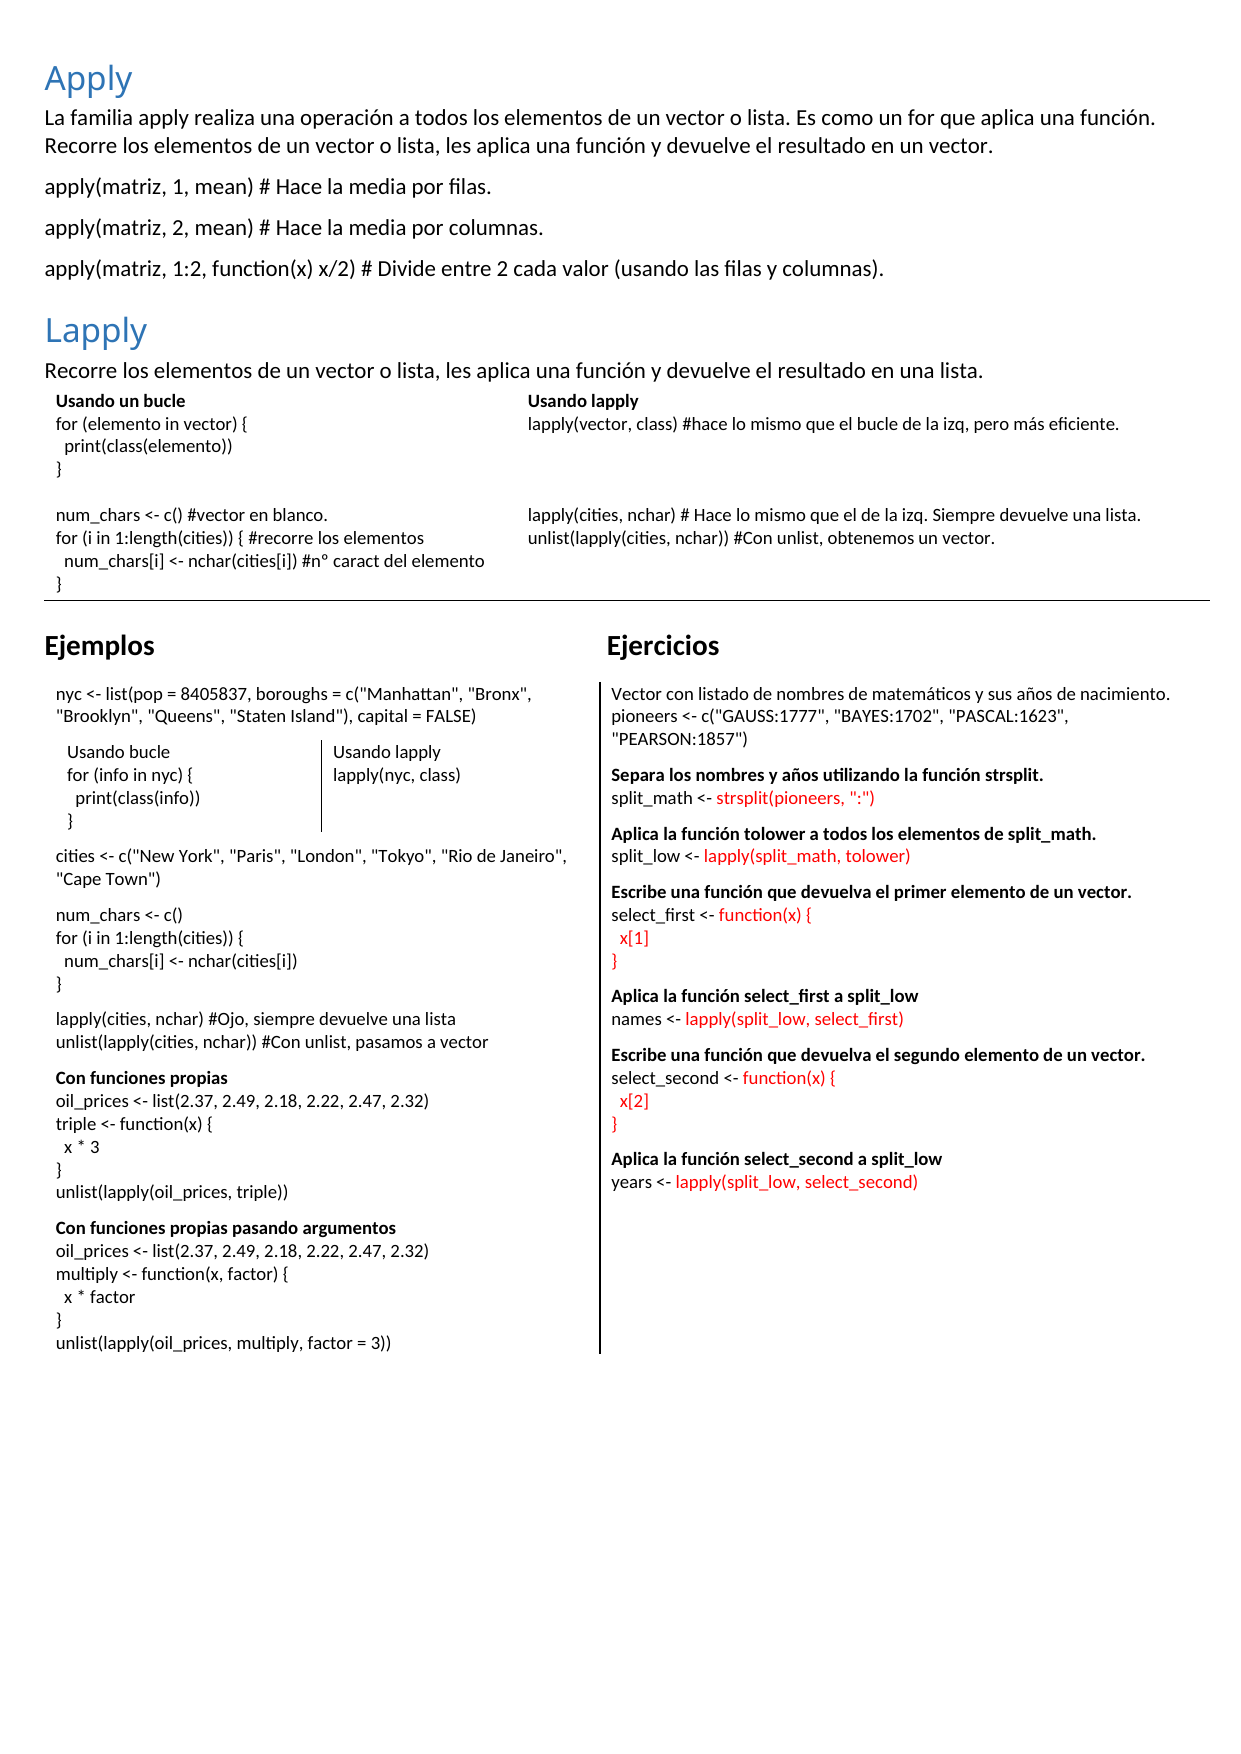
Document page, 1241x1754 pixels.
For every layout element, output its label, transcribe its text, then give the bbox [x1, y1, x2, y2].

subtitle Apply [44, 54, 1196, 100]
text apply(matriz, 1:2, function(x) x/2) # Divide entre 2 cada valor (usando las filas y columnas). [44, 254, 1196, 282]
table_header Usando lapply lapply(vector, class) #hace lo mismo que el bucle de la izq, pero más eficiente. lapply(cities, nchar) # Hace lo mismo que el de la izq. Siempre devuelve una lista. unlist(lapply(cities, nchar)) #Con unlist, obtenemos un vector. [516, 389, 1210, 600]
text apply(matriz, 2, mean) # Hace la media por columnas. [44, 213, 1196, 241]
text apply(matriz, 1, mean) # Hace la media por filas. [44, 172, 1196, 200]
list Ejemplos Ejercicios [44, 627, 1196, 662]
text Recorre los elementos de un vector o lista, les aplica una función y devuelve el resultado en una lista. [44, 356, 1196, 384]
subtitle Lapply [44, 307, 1196, 352]
text Recorre los elementos de un vector o lista, les aplica una función y devuelve el resultado en un vector. [44, 132, 1196, 159]
text La familia apply realiza una operación a todos los elementos de un vector o lista. Es como un for que aplica una función. [44, 103, 1196, 132]
table_header Vector con listado de nombres de matemáticos y sus años de nacimiento. pioneers <- c("GAUSS:1777", "BAYES:1702", "PASCAL:1623", "PEARSON:1857") Separa los nombres y años utilizando la función strsplit. split_math <- strsplit(pioneers, ":") Aplica la función tolower a todos los elementos de split_math. split_low <- lapply(split_math, tolower) Escribe una función que devuelva el primer elemento de un vector. select_first <- function(x) { x[1] } Aplica la función select_first a split_low names <- lapply(split_low, select_first) Escribe una función que devuelva el segundo elemento de un vector. select_second <- function(x) { x[2] } Aplica la función select_second a split_low years <- lapply(split_low, select_second) [601, 682, 1196, 1354]
table_header Usando un bucle for (elemento in vector) { print(class(elemento)) } num_chars <- c() #vector en blanco. for (i in 1:length(cities)) { #recorre los elementos num_chars[i] <- nchar(cities[i]) #nº caract del elemento } [44, 389, 516, 600]
table_header nyc <- list(pop = 8405837, boroughs = c("Manhattan", "Bronx", "Brooklyn", "Queens", "Staten Island"), capital = FALSE) cities <- c("New York", "Paris", "London", "Tokyo", "Rio de Janeiro", "Cape Town") num_chars <- c() for (i in 1:length(cities)) { num_chars[i] <- nchar(cities[i]) } lapply(cities, nchar) #Ojo, siempre devuelve una lista unlist(lapply(cities, nchar)) #Con unlist, pasamos a vector Con funciones propias oil_prices <- list(2.37, 2.49, 2.18, 2.22, 2.47, 2.32) triple <- function(x) { x * 3 } unlist(lapply(oil_prices, triple)) Con funciones propias pasando argumentos oil_prices <- list(2.37, 2.49, 2.18, 2.22, 2.47, 2.32) multiply <- function(x, factor) { x * factor } unlist(lapply(oil_prices, multiply, factor = 3)) [44, 682, 599, 1354]
